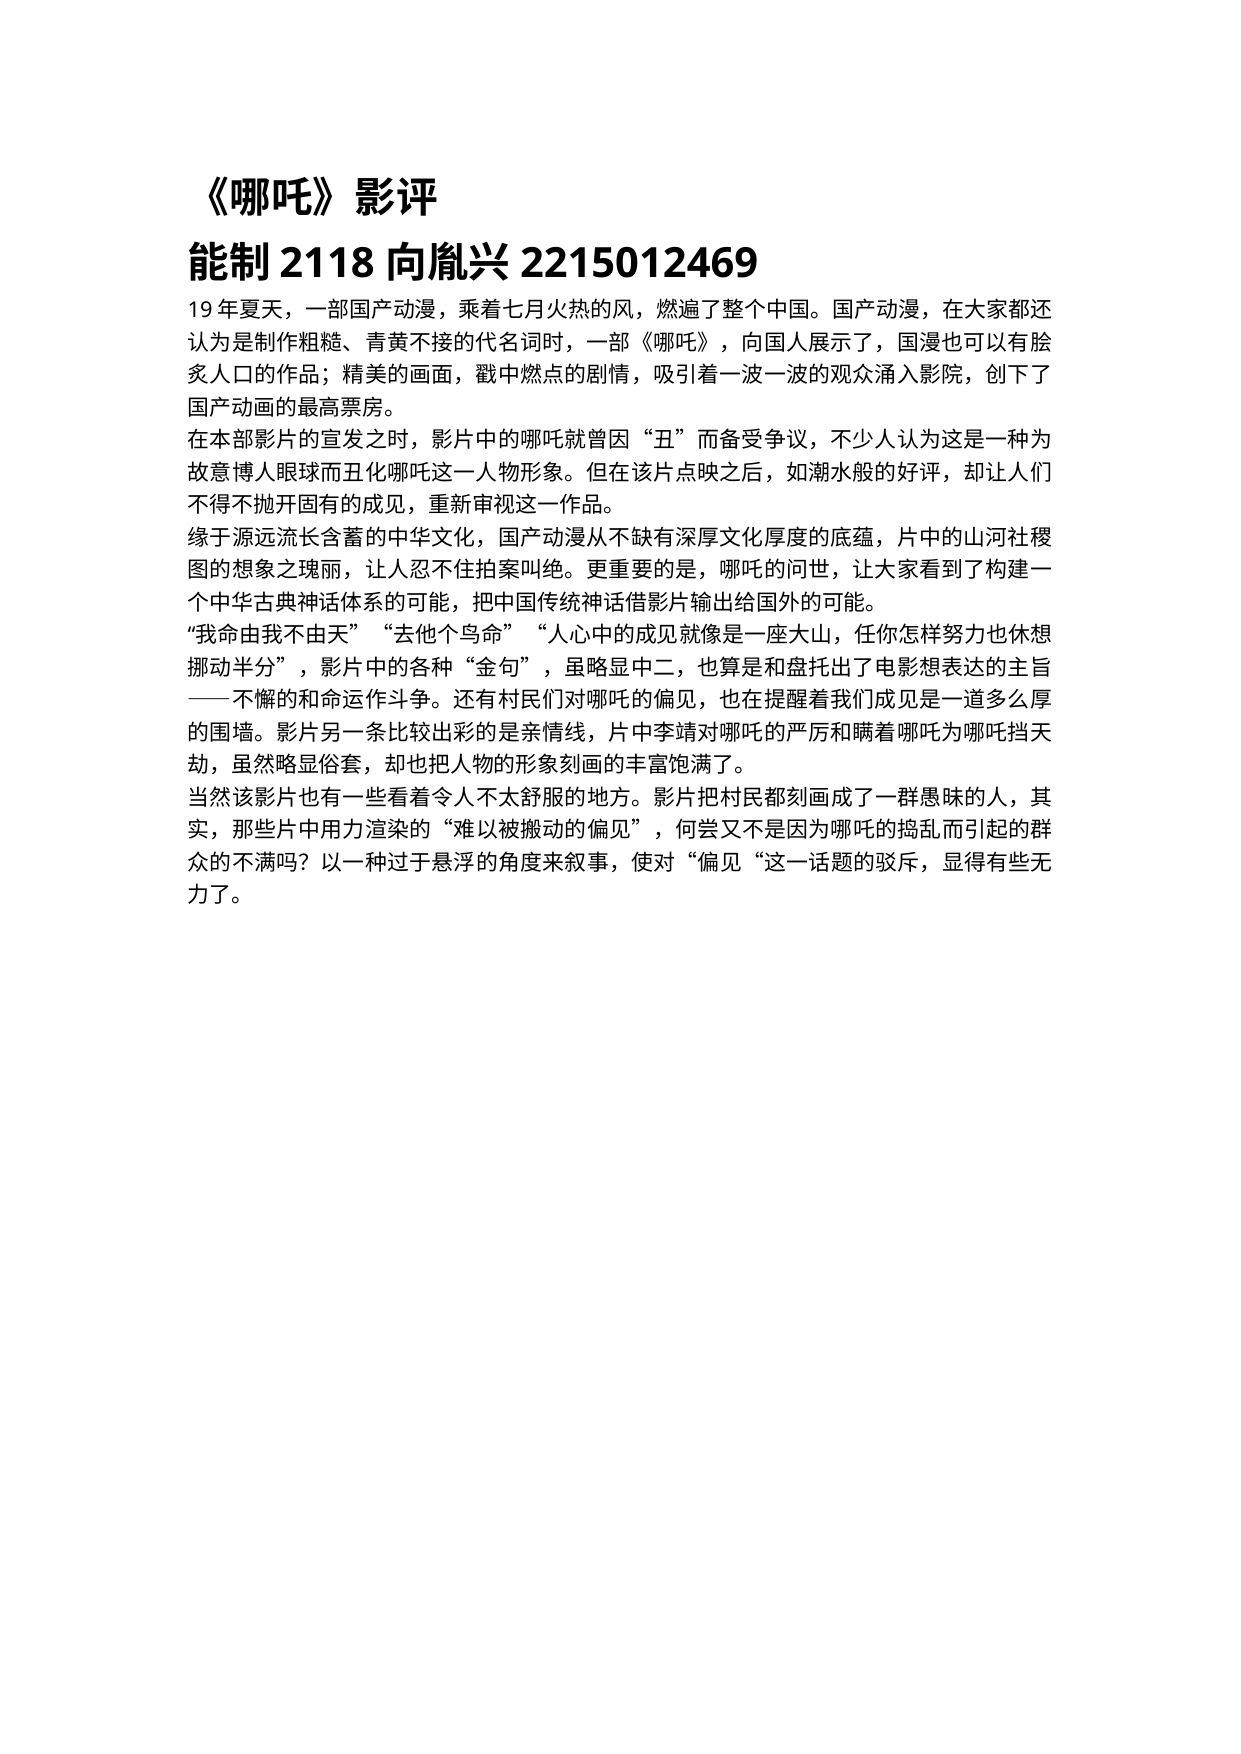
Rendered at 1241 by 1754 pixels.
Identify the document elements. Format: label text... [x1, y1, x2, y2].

text 能制2118 向胤兴 2215012469 [187, 227, 1053, 292]
text 缘于源远流长含蓄的中华文化，国产动漫从不缺有深厚文化厚度的底蕴，片中的山河社稷图的想象之瑰丽，让人忍不住拍案叫绝。更重要的是，哪吒的问世，让大家看到了构建一个中华古典神话体系的可能，把中国传统神话借影片输出给国外的可能。 [187, 519, 1053, 617]
text 在本部影片的宣发之时，影片中的哪吒就曾因“丑”而备受争议，不少人认为这是一种为故意博人眼球而丑化哪吒这一人物形象。但在该片点映之后，如潮水般的好评，却让人们不得不抛开固有的成见，重新审视这一作品。 [187, 422, 1053, 519]
text “我命由我不由天”“去他个鸟命”“人心中的成见就像是一座大山，任你怎样努力也休想挪动半分”，影片中的各种“金句”，虽略显中二，也算是和盘托出了电影想表达的主旨——不懈的和命运作斗争。还有村民们对哪吒的偏见，也在提醒着我们成见是一道多么厚的围墙。影片另一条比较出彩的是亲情线，片中李靖对哪吒的严厉和瞒着哪吒为哪吒挡天劫，虽然略显俗套，却也把人物的形象刻画的丰富饱满了。 [187, 617, 1053, 779]
text 《哪吒》影评 [187, 162, 1053, 227]
text 19年夏天，一部国产动漫，乘着七月火热的风，燃遍了整个中国。国产动漫，在大家都还认为是制作粗糙、青黄不接的代名词时，一部《哪吒》，向国人展示了，国漫也可以有脍炙人口的作品；精美的画面，戳中燃点的剧情，吸引着一波一波的观众涌入影院，创下了国产动画的最高票房。 [187, 292, 1053, 422]
text 当然该影片也有一些看着令人不太舒服的地方。影片把村民都刻画成了一群愚昧的人，其实，那些片中用力渲染的“难以被搬动的偏见”，何尝又不是因为哪吒的捣乱而引起的群众的不满吗？以一种过于悬浮的角度来叙事，使对“偏见“这一话题的驳斥，显得有些无力了。 [187, 779, 1053, 909]
